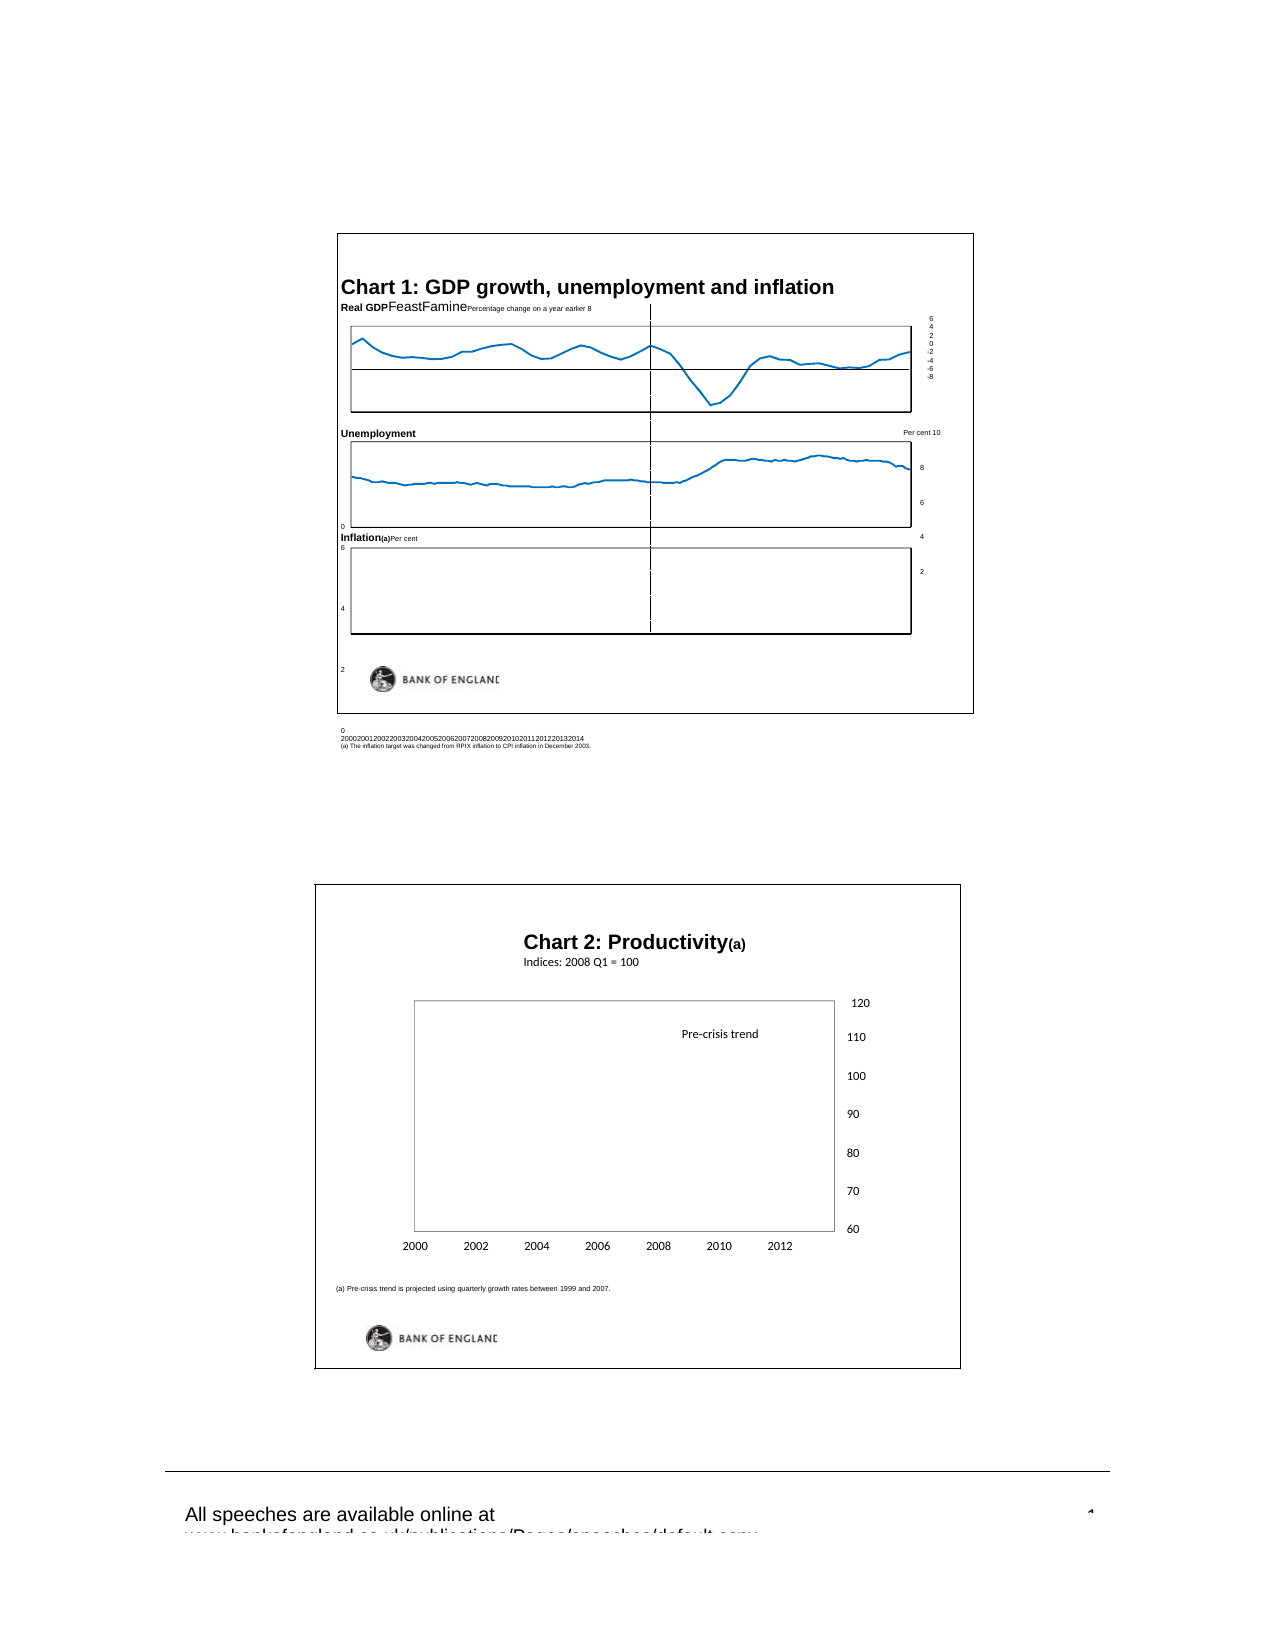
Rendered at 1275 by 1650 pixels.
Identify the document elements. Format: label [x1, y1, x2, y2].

picture [366, 1325, 498, 1351]
picture [370, 666, 500, 692]
